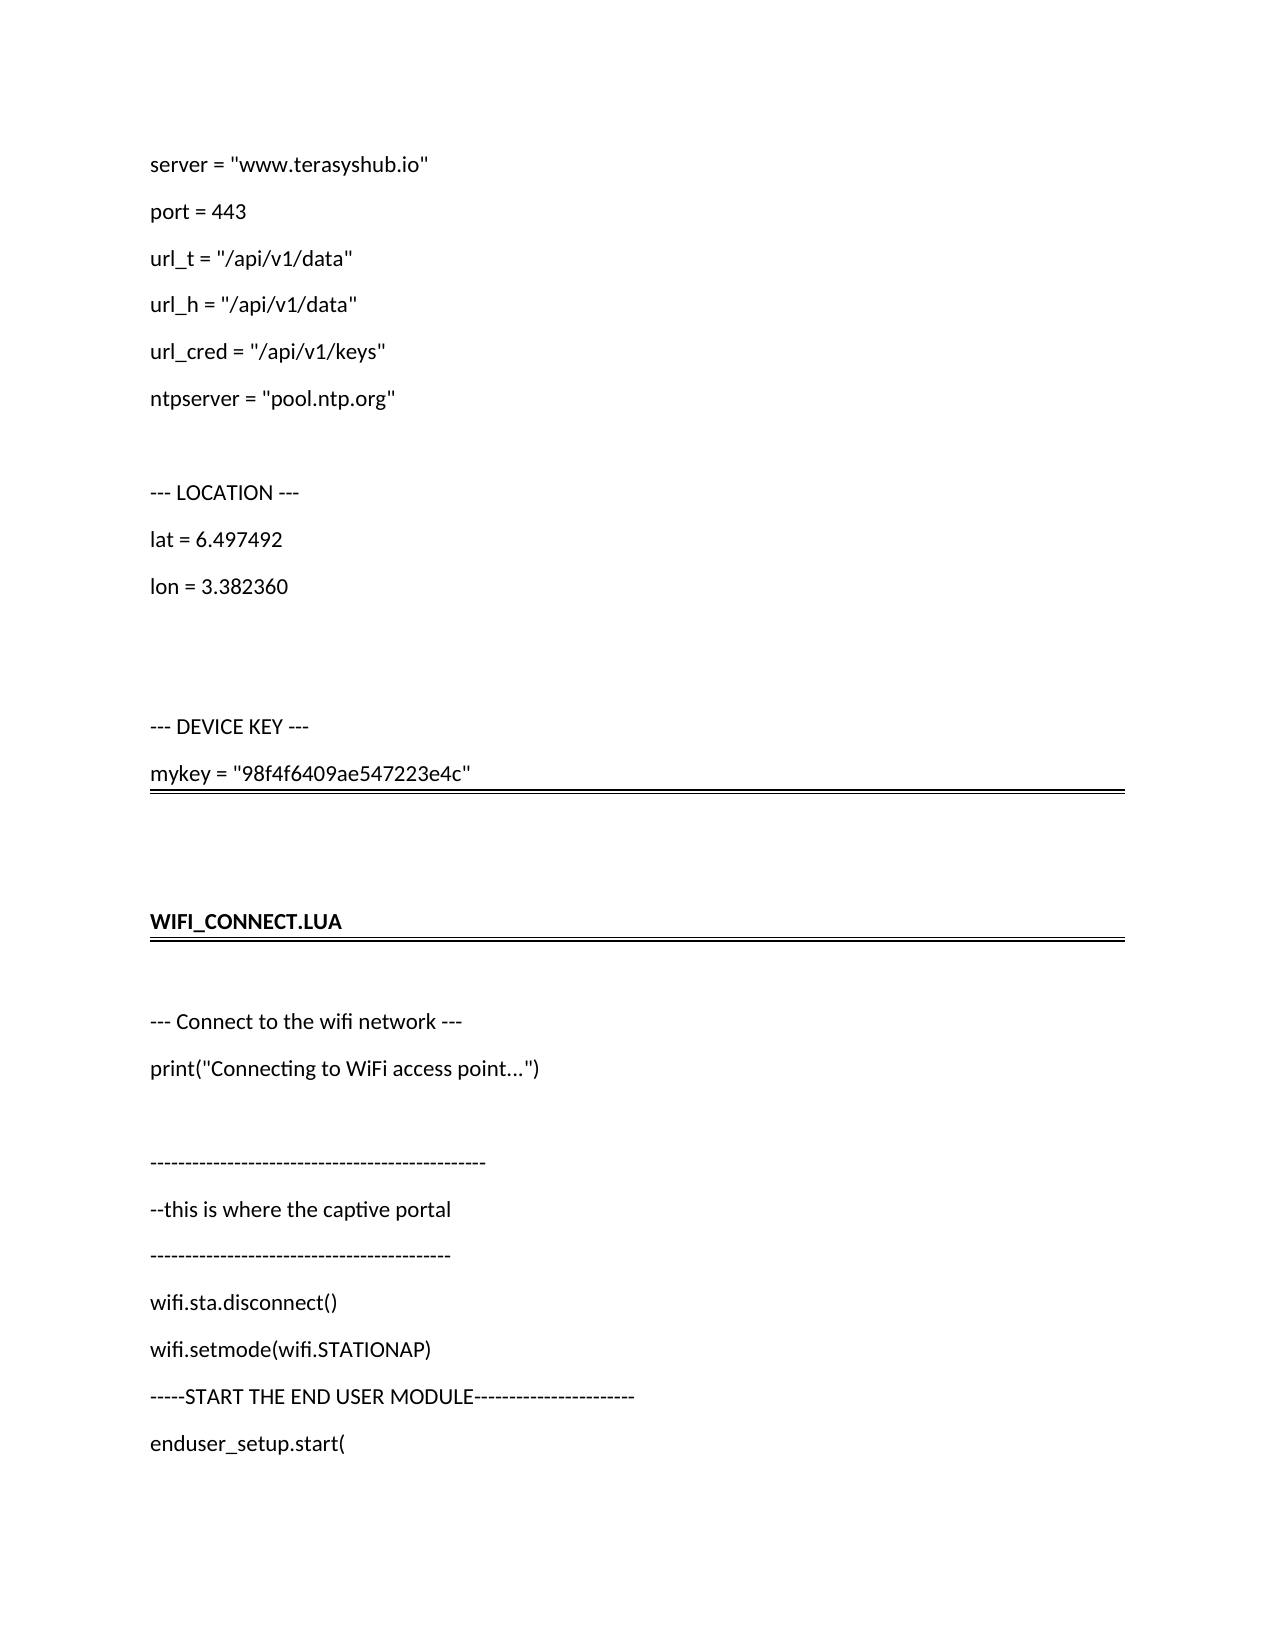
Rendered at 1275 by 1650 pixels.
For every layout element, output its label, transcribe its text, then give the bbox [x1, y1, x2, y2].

text --this is where the captive portal [150, 1195, 1125, 1223]
text url_t = "/api/v1/data" [150, 244, 1125, 272]
text wifi.sta.disconnect() [150, 1288, 1125, 1317]
text enduser_setup.start( [150, 1429, 1125, 1457]
text port = 443 [150, 197, 1125, 225]
text lat = 6.497492 [150, 525, 1125, 553]
text --- DEVICE KEY --- [150, 712, 1125, 741]
text ntpserver = "pool.ntp.org" [150, 384, 1125, 412]
text -----START THE END USER MODULE----------------------- [150, 1382, 1125, 1410]
text server = "www.terasyshub.io" [150, 150, 1125, 178]
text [150, 1242, 1125, 1270]
text lon = 3.382360 [150, 572, 1125, 600]
text mykey = "98f4f6409ae547223e4c" [150, 759, 1125, 789]
text --- LOCATION --- [150, 478, 1125, 506]
text --- Connect to the wifi network --- [150, 1007, 1125, 1035]
text url_h = "/api/v1/data" [150, 291, 1125, 319]
text url_cred = "/api/v1/keys" [150, 337, 1125, 366]
text ------------------------------------------------ [150, 1148, 1125, 1176]
text wifi.setmode(wifi.STATIONAP) [150, 1335, 1125, 1363]
text print("Connecting to WiFi access point...") [150, 1054, 1125, 1082]
text WIFI_CONNECT.LUA [150, 907, 1125, 937]
